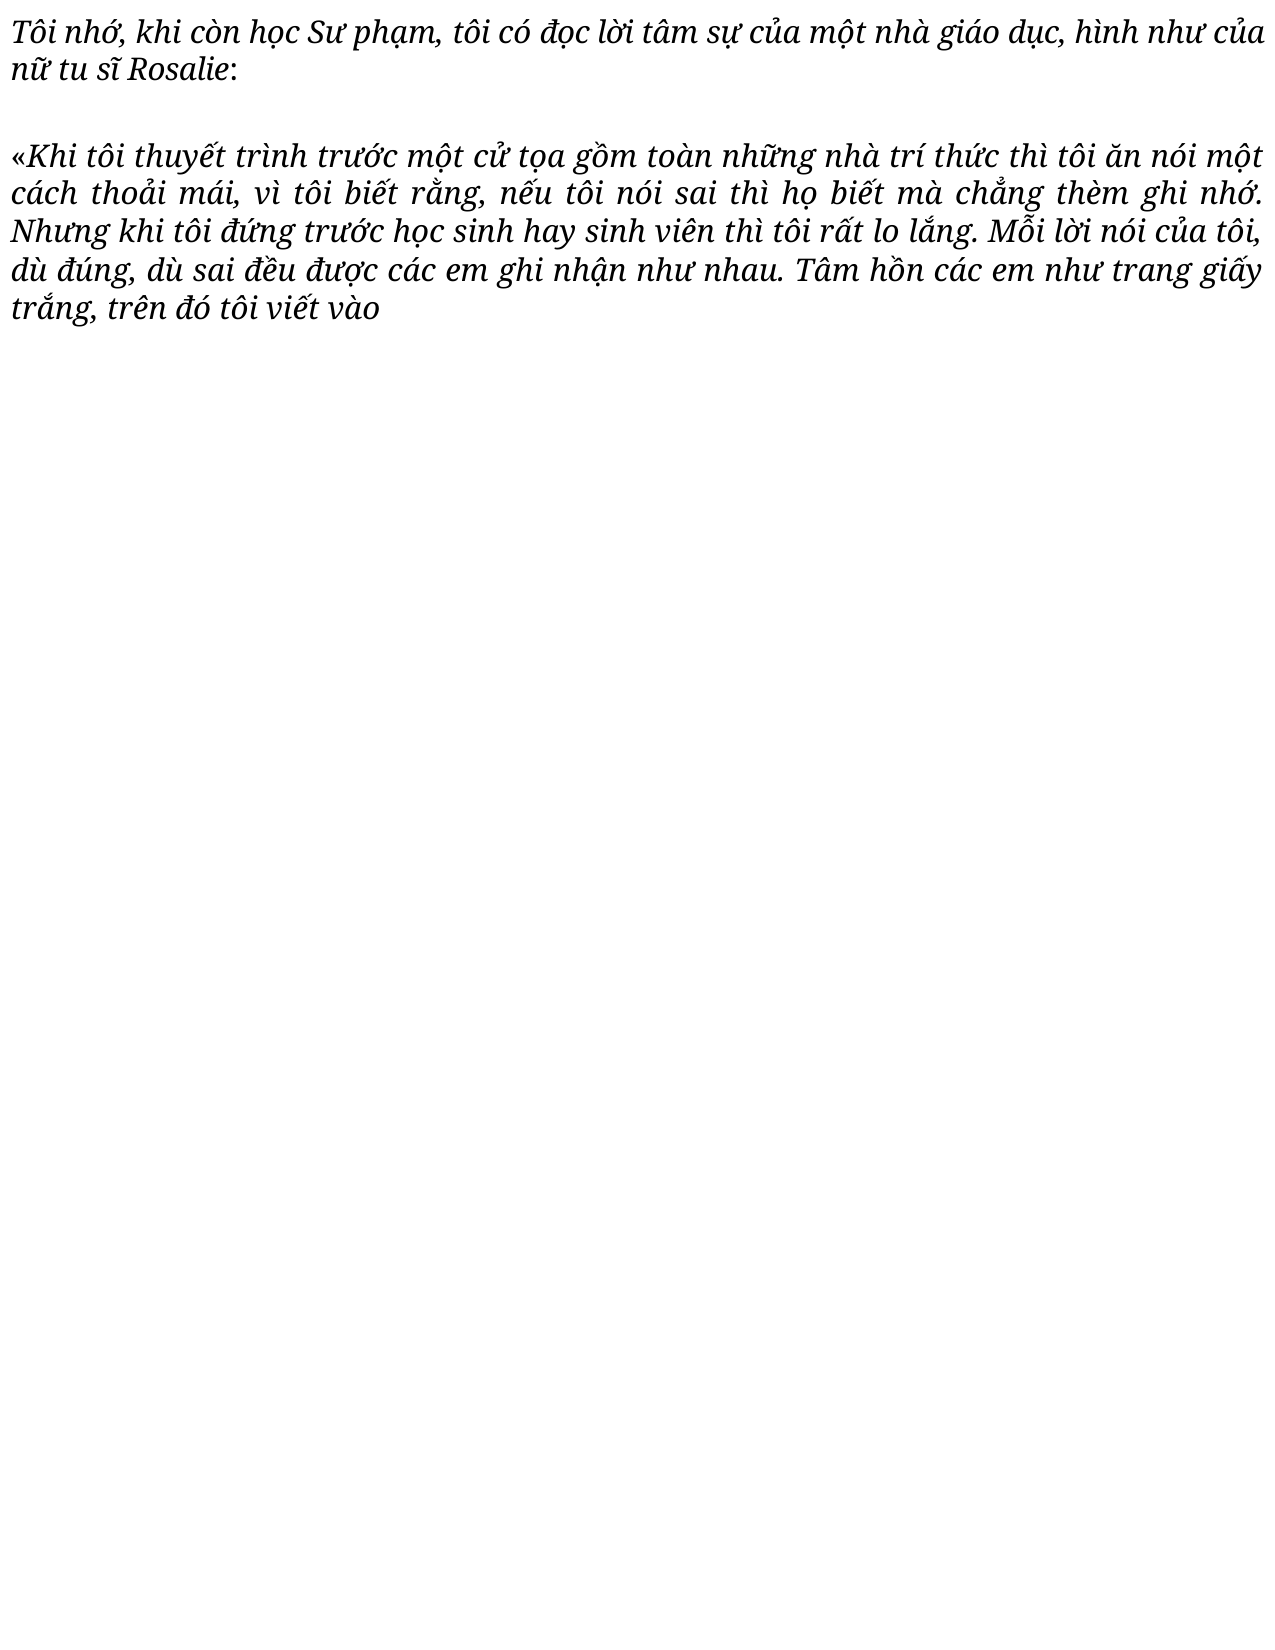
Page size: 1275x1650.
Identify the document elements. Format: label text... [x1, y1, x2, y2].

text Tôi nhớ, khi còn học Sư phạm, tôi có đọc lời tâm sự của một nhà giáo dục, hình như của nữ tu sĩ Rosalie: [10, 12, 1265, 89]
text «Khi tôi thuyết trình trước một cử tọa gồm toàn những nhà trí thức thì tôi ăn nói một cách thoải mái, vì tôi biết rằng, nếu tôi nói sai thì họ biết mà chẳng thèm ghi nhớ. Nhưng khi tôi đứng trước học sinh hay sinh viên thì tôi rất lo lắng. Mỗi lời nói của tôi, dù đúng, dù sai đều được các em ghi nhận như nhau. Tâm hồn các em như trang giấy trắng, trên đó tôi viết vào [10, 136, 1266, 328]
